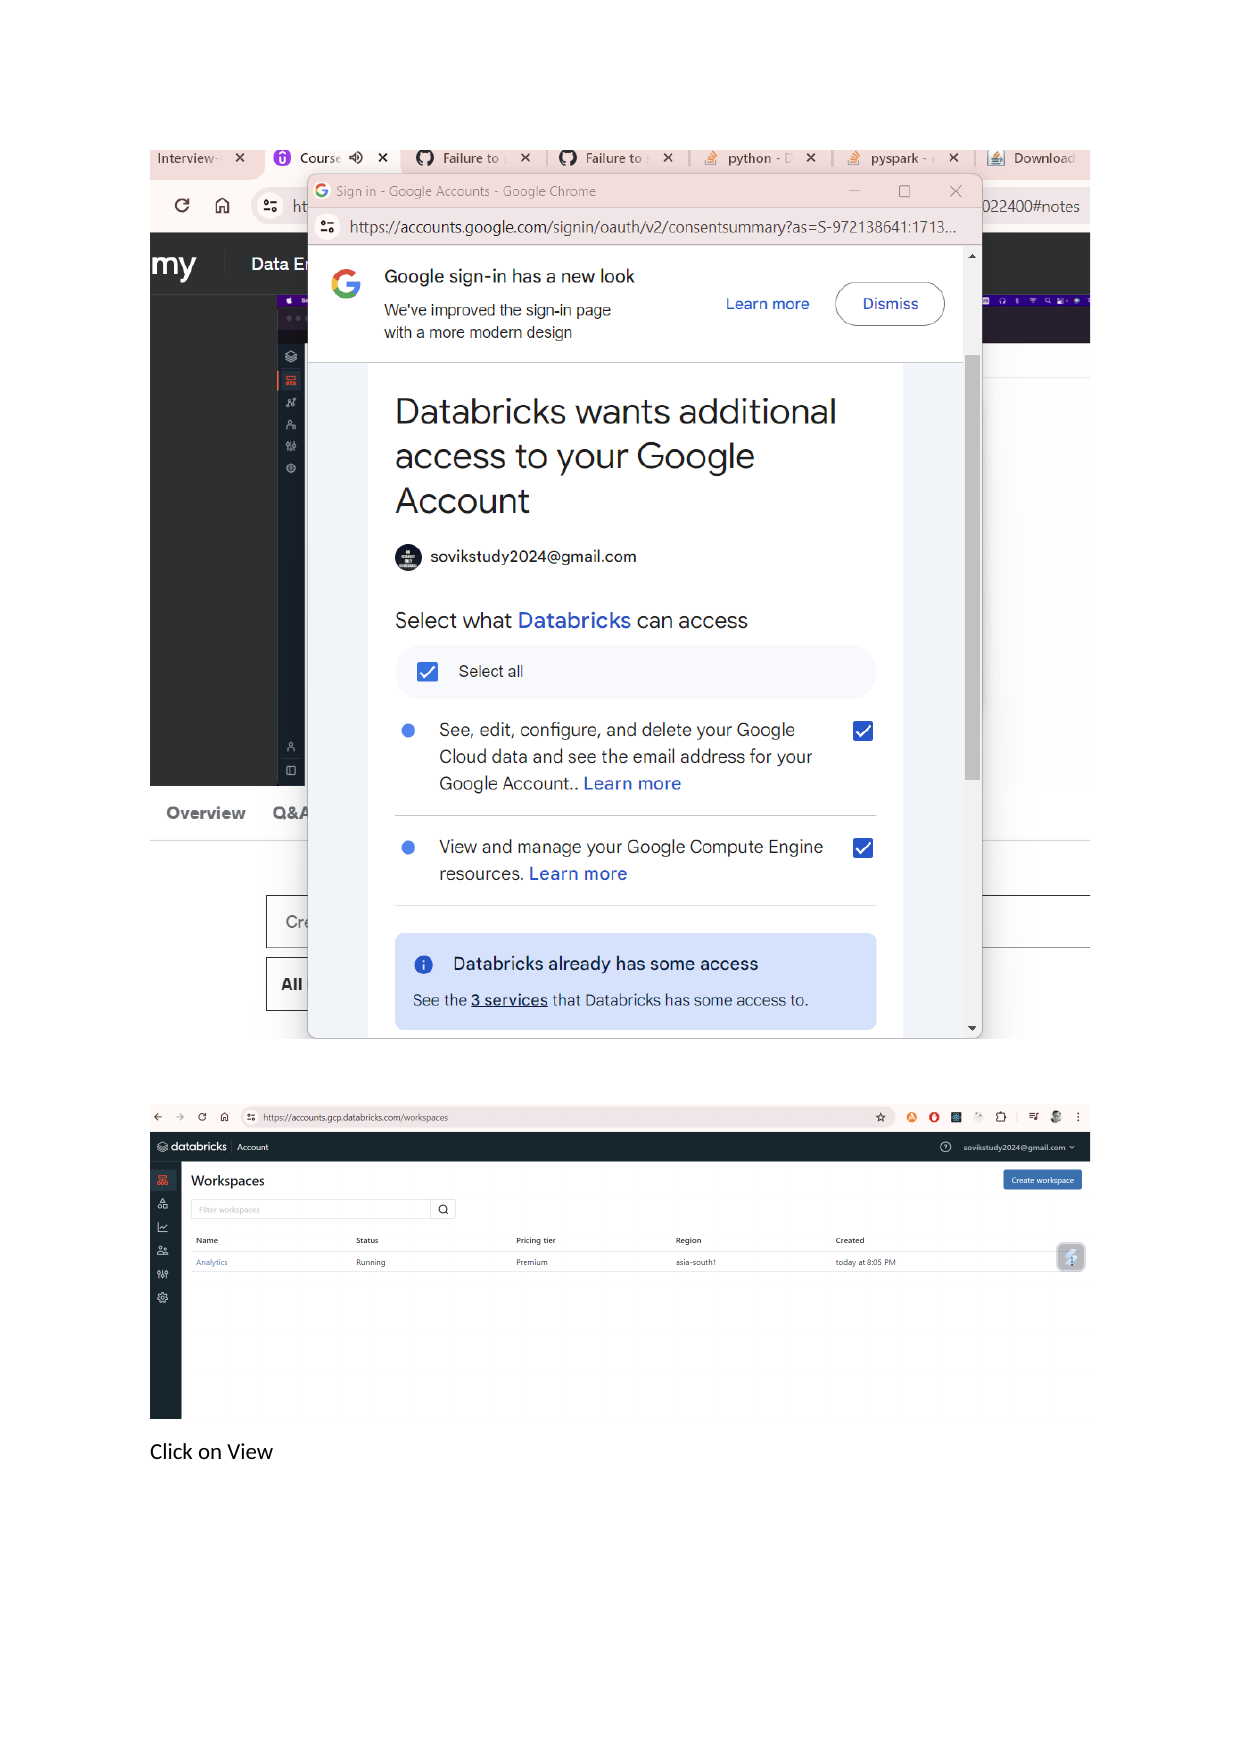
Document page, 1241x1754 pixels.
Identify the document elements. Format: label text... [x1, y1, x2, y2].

text Click on View [150, 1437, 1090, 1465]
picture [150, 150, 1091, 1039]
picture [150, 1104, 1091, 1419]
